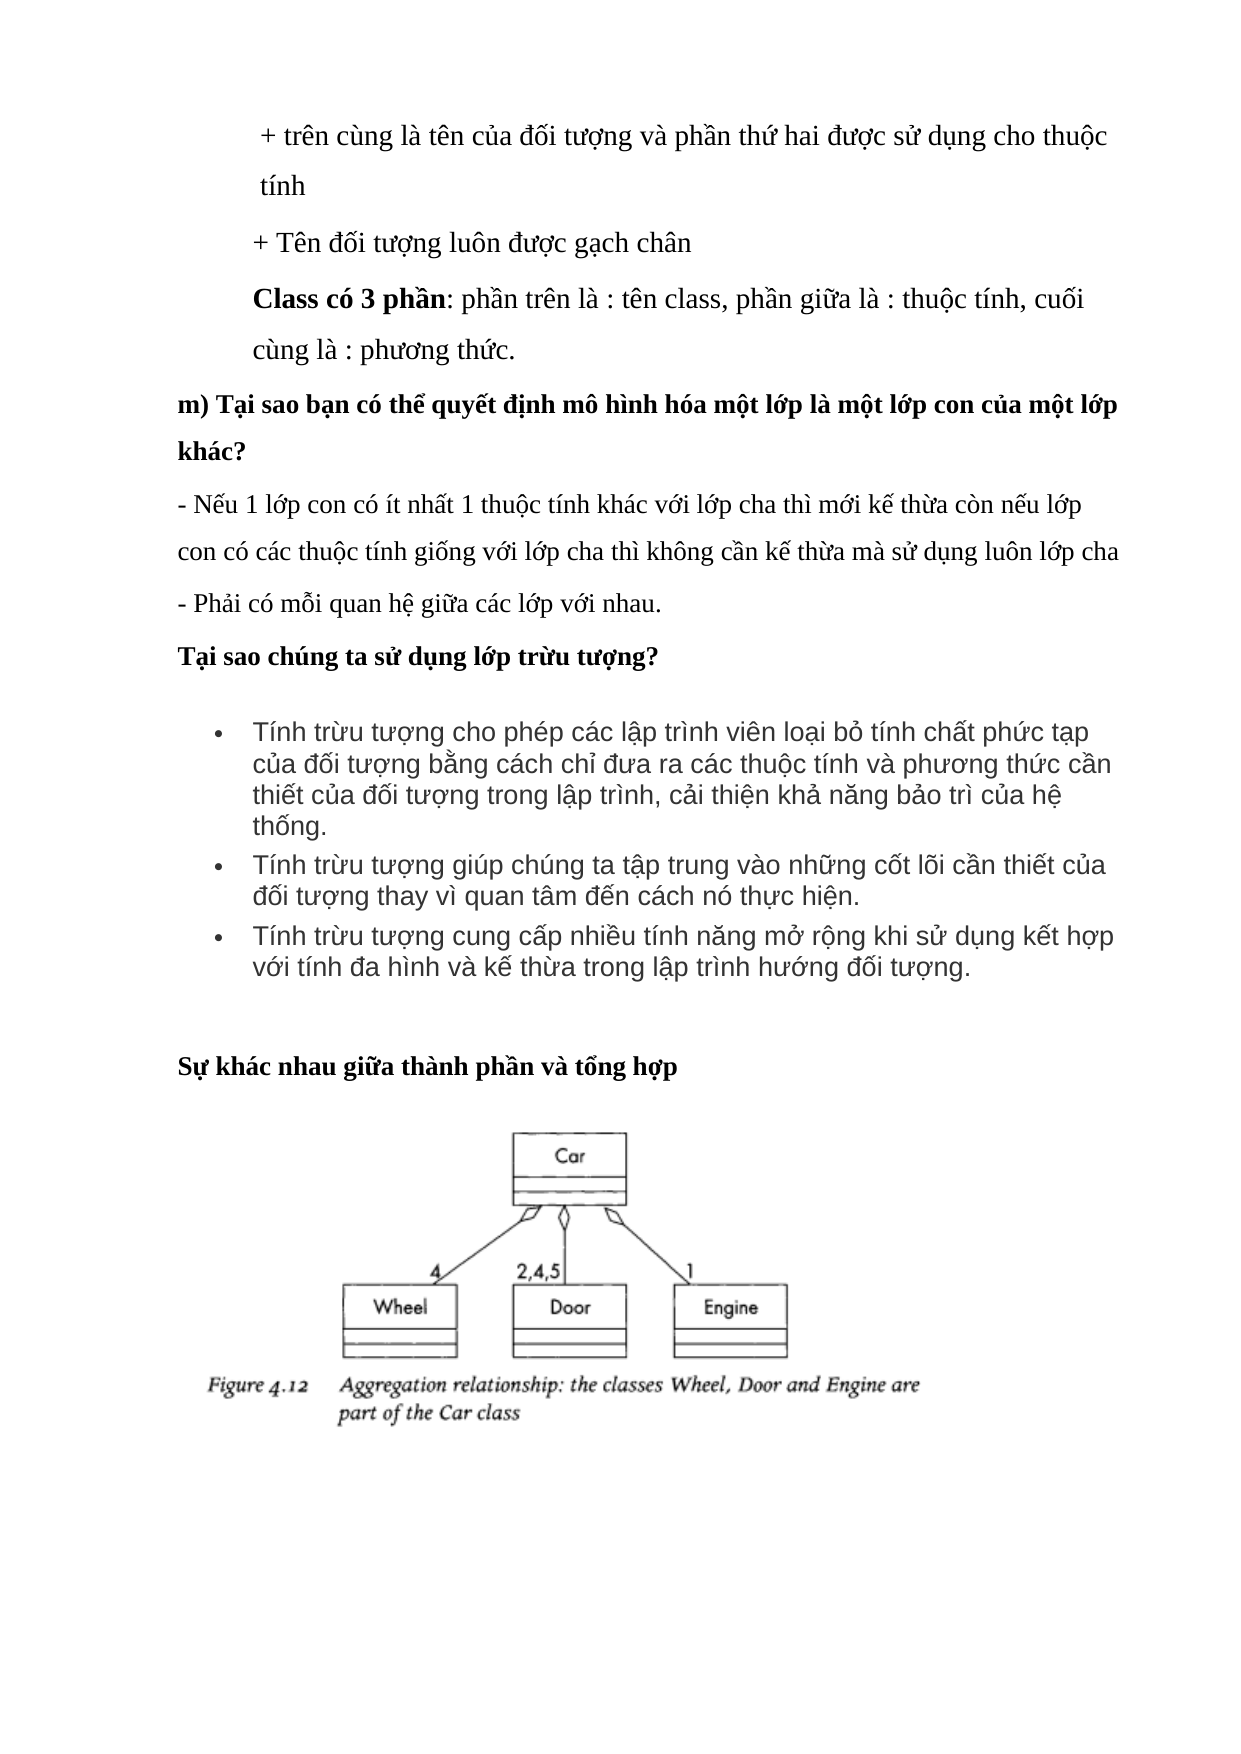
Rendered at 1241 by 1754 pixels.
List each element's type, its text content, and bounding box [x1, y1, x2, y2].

list Tính trừu tượng giúp chúng ta tập trung vào những cốt lõi cần thiết của đối tượng thay vì quan tâm đến cách nó thực hiện. [215, 849, 1122, 912]
text m) Tại sao bạn có thể quyết định mô hình hóa một lớp là một lớp con của một lớp khác? [177, 388, 1122, 466]
text - Nếu 1 lớp con có ít nhất 1 thuộc tính khác với lớp cha thì mới kế thừa còn nếu lớp con có các thuộc tính giống với lớp cha thì không cần kế thừa mà sử dụng luôn lớp cha [177, 488, 1122, 566]
picture [177, 1103, 932, 1438]
list Tính trừu tượng cung cấp nhiều tính năng mở rộng khi sử dụng kết hợp với tính đa hình và kế thừa trong lập trình hướng đối tượng. [215, 919, 1122, 982]
text Tại sao chúng ta sử dụng lớp trừu tượng? [177, 641, 1122, 672]
text + trên cùng là tên của đối tượng và phần thứ hai được sử dụng cho thuộc tính [260, 118, 1122, 202]
text Sự khác nhau giữa thành phần và tổng hợp [177, 1050, 1122, 1081]
text Class có 3 phần: phần trên là : tên class, phần giữa là : thuộc tính, cuối cùng là : phương thức. [252, 282, 1122, 365]
text + Tên đối tượng luôn được gạch chân [177, 225, 1122, 258]
text - Phải có mỗi quan hệ giữa các lớp với nhau. [177, 588, 1122, 619]
list Tính trừu tượng cho phép các lập trình viên loại bỏ tính chất phức tạp của đối tượng bằng cách chỉ đưa ra các thuộc tính và phương thức cần thiết của đối tượng trong lập trình, cải thiện khả năng bảo trì của hệ thống. [215, 716, 1122, 841]
